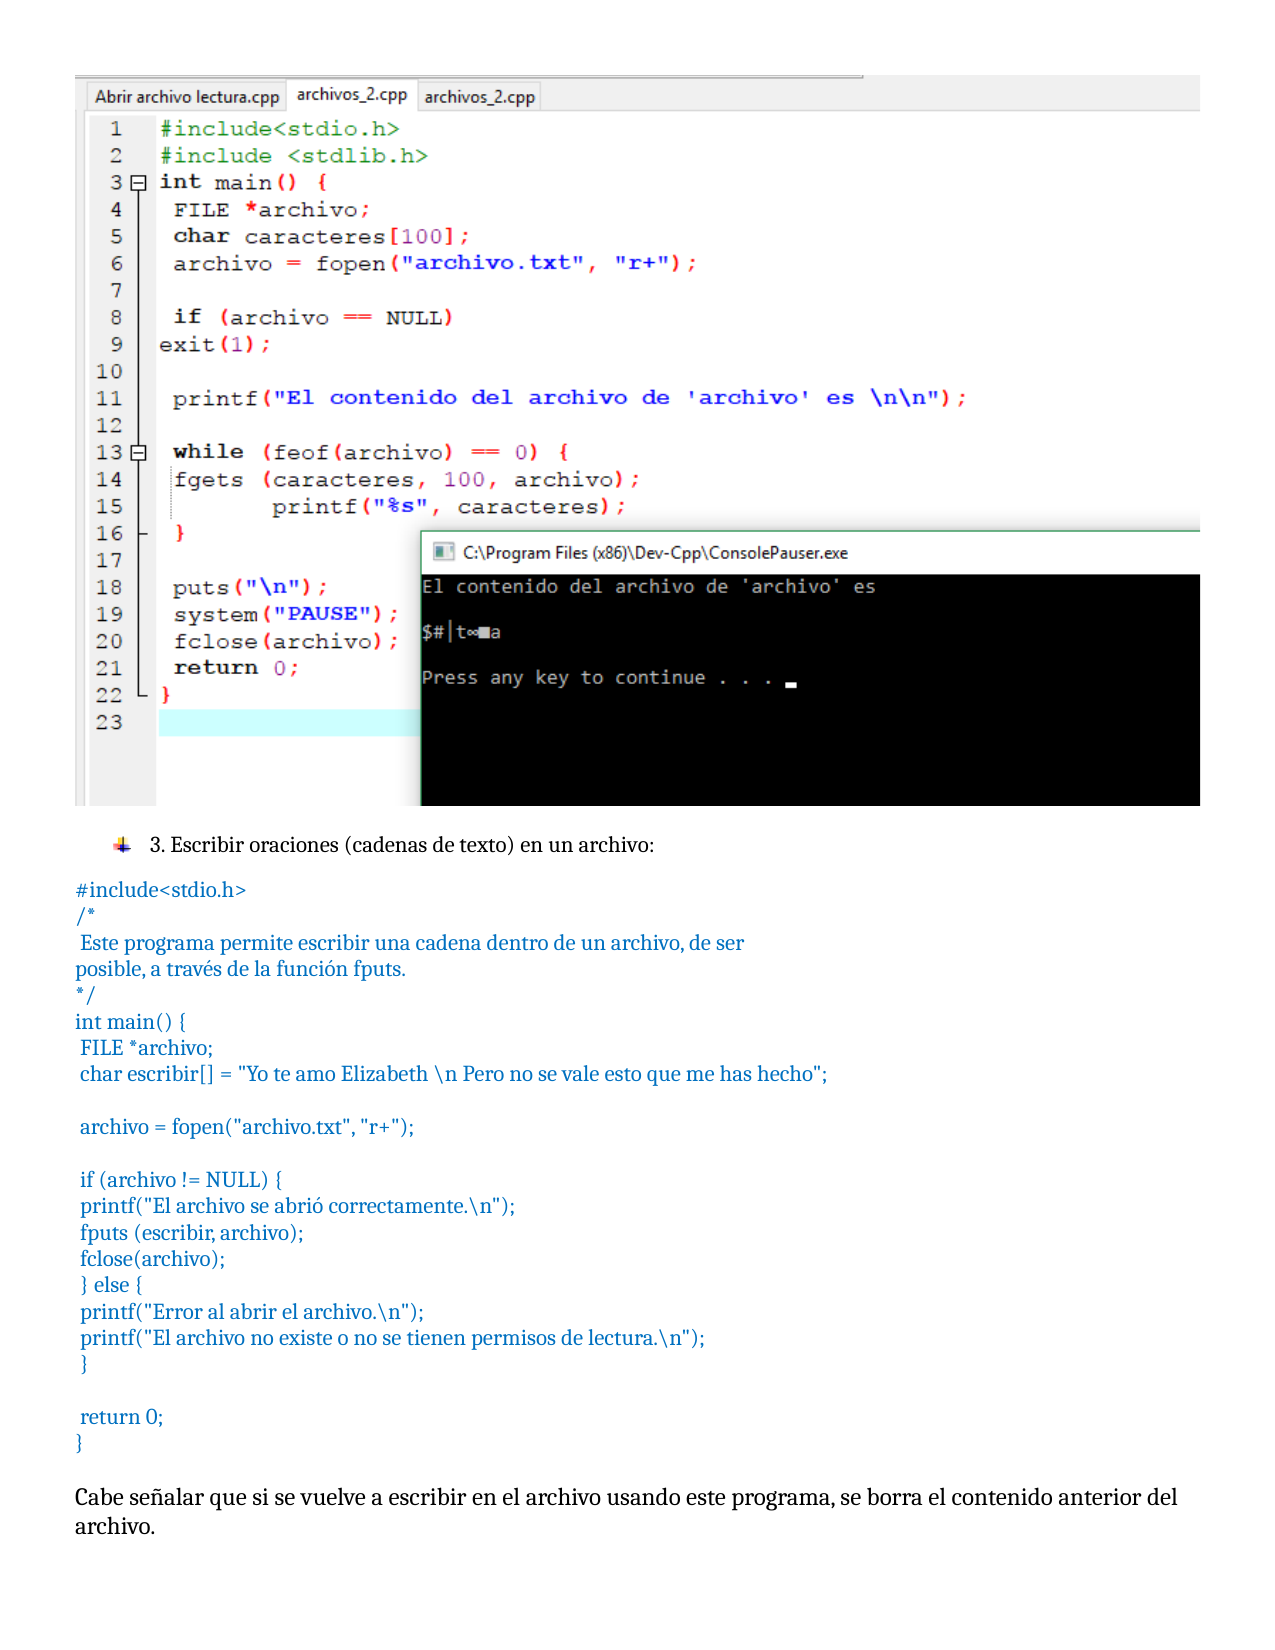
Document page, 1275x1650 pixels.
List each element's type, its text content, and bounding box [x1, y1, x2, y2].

text Este programa permite escribir una cadena dentro de un archivo, de ser [75, 929, 1200, 956]
text FILE *archivo; [75, 1035, 1200, 1061]
text printf("Error al abrir el archivo.\n"); [75, 1298, 1200, 1325]
text printf("El archivo no existe o no se tienen permisos de lectura.\n"); [75, 1325, 1200, 1351]
text } [75, 1430, 1200, 1457]
text } [75, 1351, 1200, 1377]
text int main() { [75, 1008, 1200, 1035]
text Cabe señalar que si se vuelve a escribir en el archivo usando este programa, se borra el contenido anterior del archivo. [75, 1483, 1200, 1540]
text printf("El archivo se abrió correctamente.\n"); [75, 1193, 1200, 1219]
text if (archivo != NULL) { [75, 1167, 1200, 1193]
text archivo = fopen("archivo.txt", "r+"); [75, 1114, 1200, 1140]
text return 0; [75, 1404, 1200, 1430]
picture [113, 835, 131, 853]
list 3. Escribir oraciones (cadenas de texto) en un archivo: [112, 832, 1200, 858]
picture [75, 75, 1200, 806]
text fclose(archivo); [75, 1246, 1200, 1272]
text } else { [75, 1272, 1200, 1298]
text #include<stdio.h> [75, 877, 1200, 903]
text fputs (escribir, archivo); [75, 1219, 1200, 1246]
text char escribir[] = "Yo te amo Elizabeth \n Pero no se vale esto que me has hecho"; [75, 1061, 1200, 1088]
text /* [75, 903, 1200, 929]
text posible, a través de la función fputs. [75, 956, 1200, 982]
text */ [75, 982, 1200, 1008]
